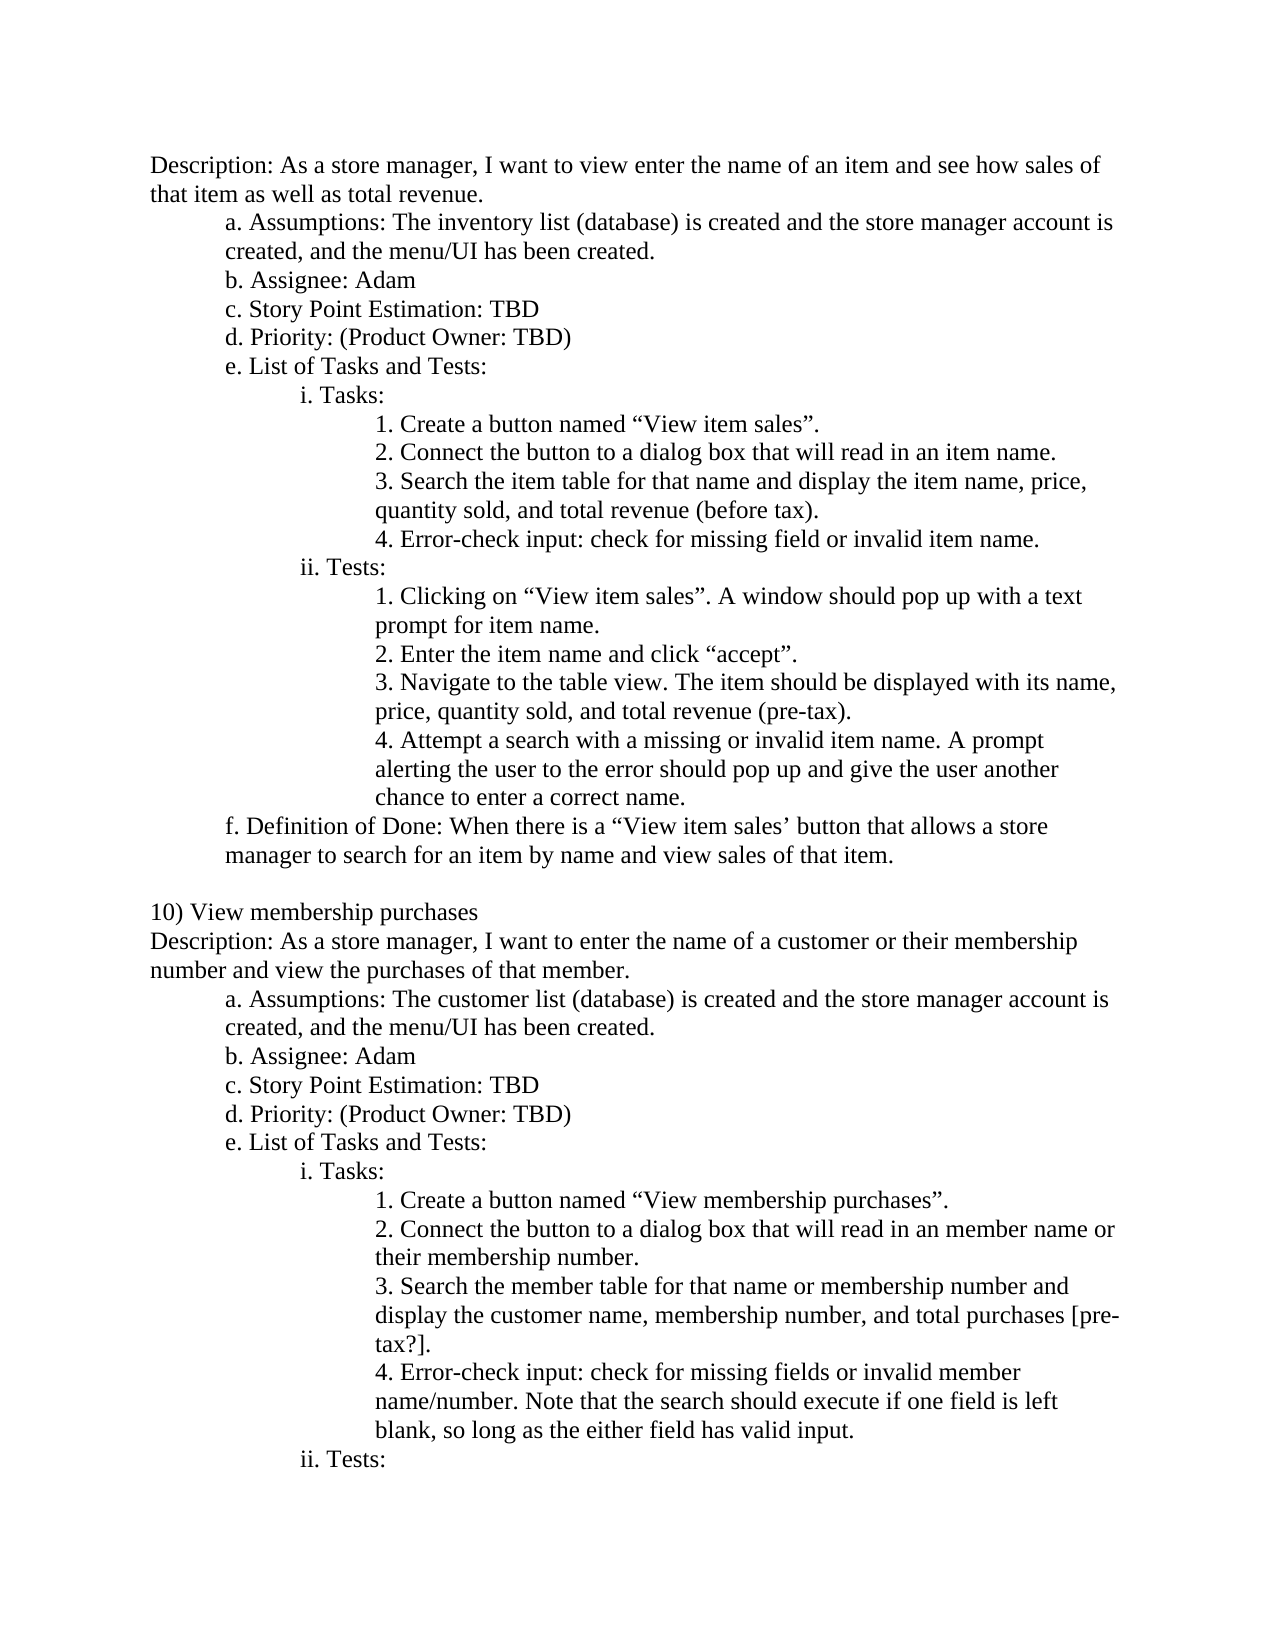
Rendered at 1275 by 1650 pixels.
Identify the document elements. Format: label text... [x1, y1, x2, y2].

text 2. Connect the button to a dialog box that will read in an member name or their membership number. [375, 1214, 1125, 1271]
text 3. Search the item table for that name and display the item name, price, quantity sold, and total revenue (before tax). [375, 466, 1125, 524]
text a. Assumptions: The customer list (database) is created and the store manager account is created, and the menu/UI has been created. [225, 984, 1125, 1041]
text Description: As a store manager, I want to view enter the name of an item and see how sales of that item as well as total revenue. [150, 150, 1125, 207]
text 2. Enter the item name and click “accept”. [375, 639, 1125, 667]
text 3. Navigate to the table view. The item should be displayed with its name, price, quantity sold, and total revenue (pre-tax). [375, 667, 1125, 725]
text 1. Clicking on “View item sales”. A window should pop up with a text prompt for item name. [375, 581, 1125, 639]
text e. List of Tasks and Tests: [150, 1127, 1125, 1156]
text f. Definition of Done: When there is a “View item sales’ button that allows a store manager to search for an item by name and view sales of that item. [225, 811, 1125, 869]
text 4. Error-check input: check for missing fields or invalid member name/number. Note that the search should execute if one field is left blank, so long as the either field has valid input. [375, 1357, 1125, 1444]
text ii. Tests: [225, 552, 1125, 581]
text 1. Create a button named “View item sales”. [300, 409, 1125, 437]
text 4. Attempt a search with a missing or invalid item name. A prompt alerting the user to the error should pop up and give the user another chance to enter a correct name. [375, 725, 1125, 811]
text Description: As a store manager, I want to enter the name of a customer or their membership number and view the purchases of that member. [150, 926, 1125, 984]
text 2. Connect the button to a dialog box that will read in an item name. [300, 437, 1125, 466]
text 1. Create a button named “View membership purchases”. [300, 1185, 1125, 1214]
text 3. Search the member table for that name or membership number and display the customer name, membership number, and total purchases [pre-tax?]. [375, 1271, 1125, 1357]
text d. Priority: (Product Owner: TBD) [150, 322, 1125, 351]
text i. Tasks: [225, 1156, 1125, 1185]
text ii. Tests: [225, 1444, 1125, 1472]
text c. Story Point Estimation: TBD [150, 294, 1125, 322]
text i. Tasks: [225, 380, 1125, 409]
text c. Story Point Estimation: TBD [150, 1070, 1125, 1099]
text 10) View membership purchases [150, 897, 1125, 926]
text d. Priority: (Product Owner: TBD) [150, 1099, 1125, 1127]
text e. List of Tasks and Tests: [150, 351, 1125, 380]
text b. Assignee: Adam [150, 265, 1125, 294]
text a. Assumptions: The inventory list (database) is created and the store manager account is created, and the menu/UI has been created. [225, 207, 1125, 265]
text 4. Error-check input: check for missing field or invalid item name. [375, 524, 1125, 552]
text b. Assignee: Adam [150, 1041, 1125, 1070]
